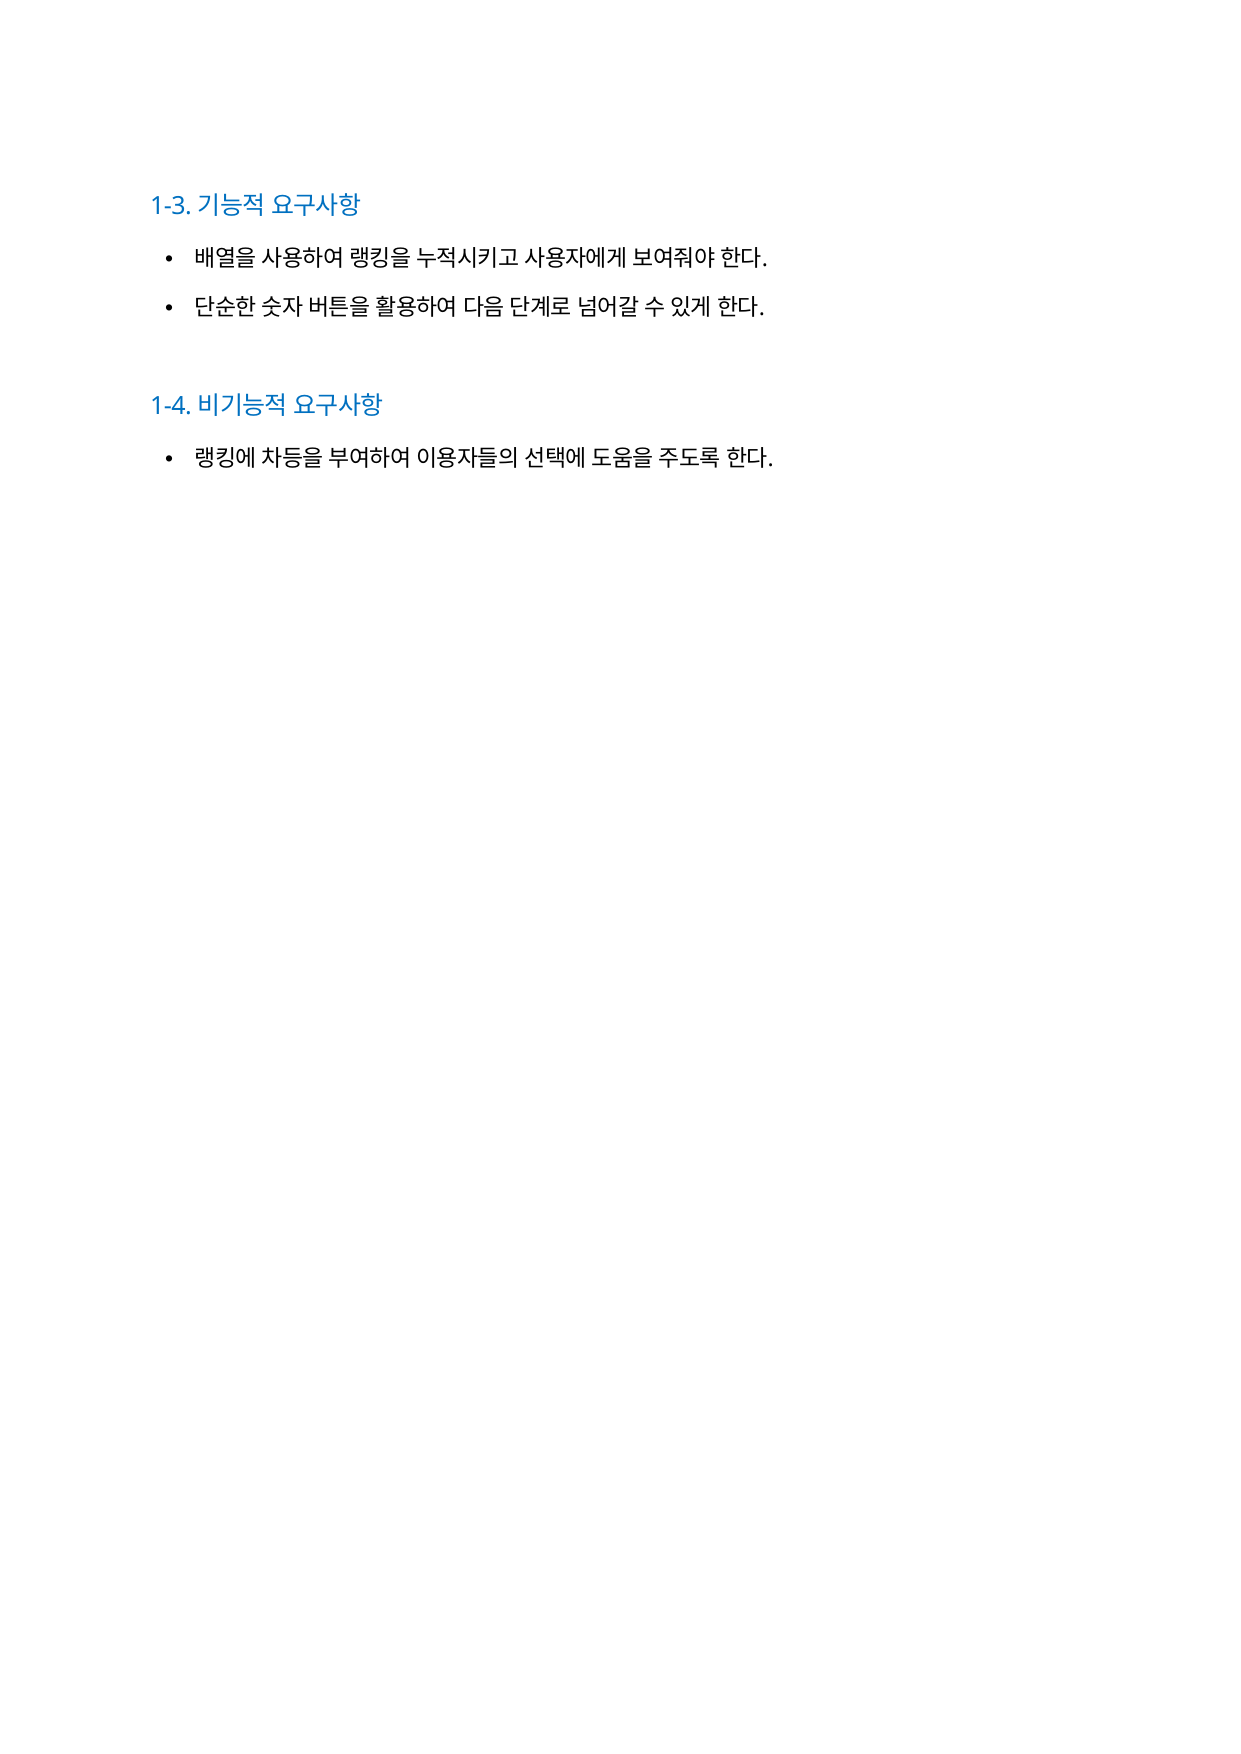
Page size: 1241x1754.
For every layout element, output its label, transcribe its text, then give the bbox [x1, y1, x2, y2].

list 랭킹에 차등을 부여하여 이용자들의 선택에 도움을 주도록 한다. [165, 439, 1090, 473]
subtitle 1-4. 비기능적 요구사항 [150, 385, 1090, 421]
list 단순한 숫자 버튼을 활용하여 다음 단계로 넘어갈 수 있게 한다. [165, 289, 1090, 322]
subtitle 1-3. 기능적 요구사항 [150, 186, 1090, 222]
list 배열을 사용하여 랭킹을 누적시키고 사용자에게 보여줘야 한다. [165, 240, 1090, 273]
